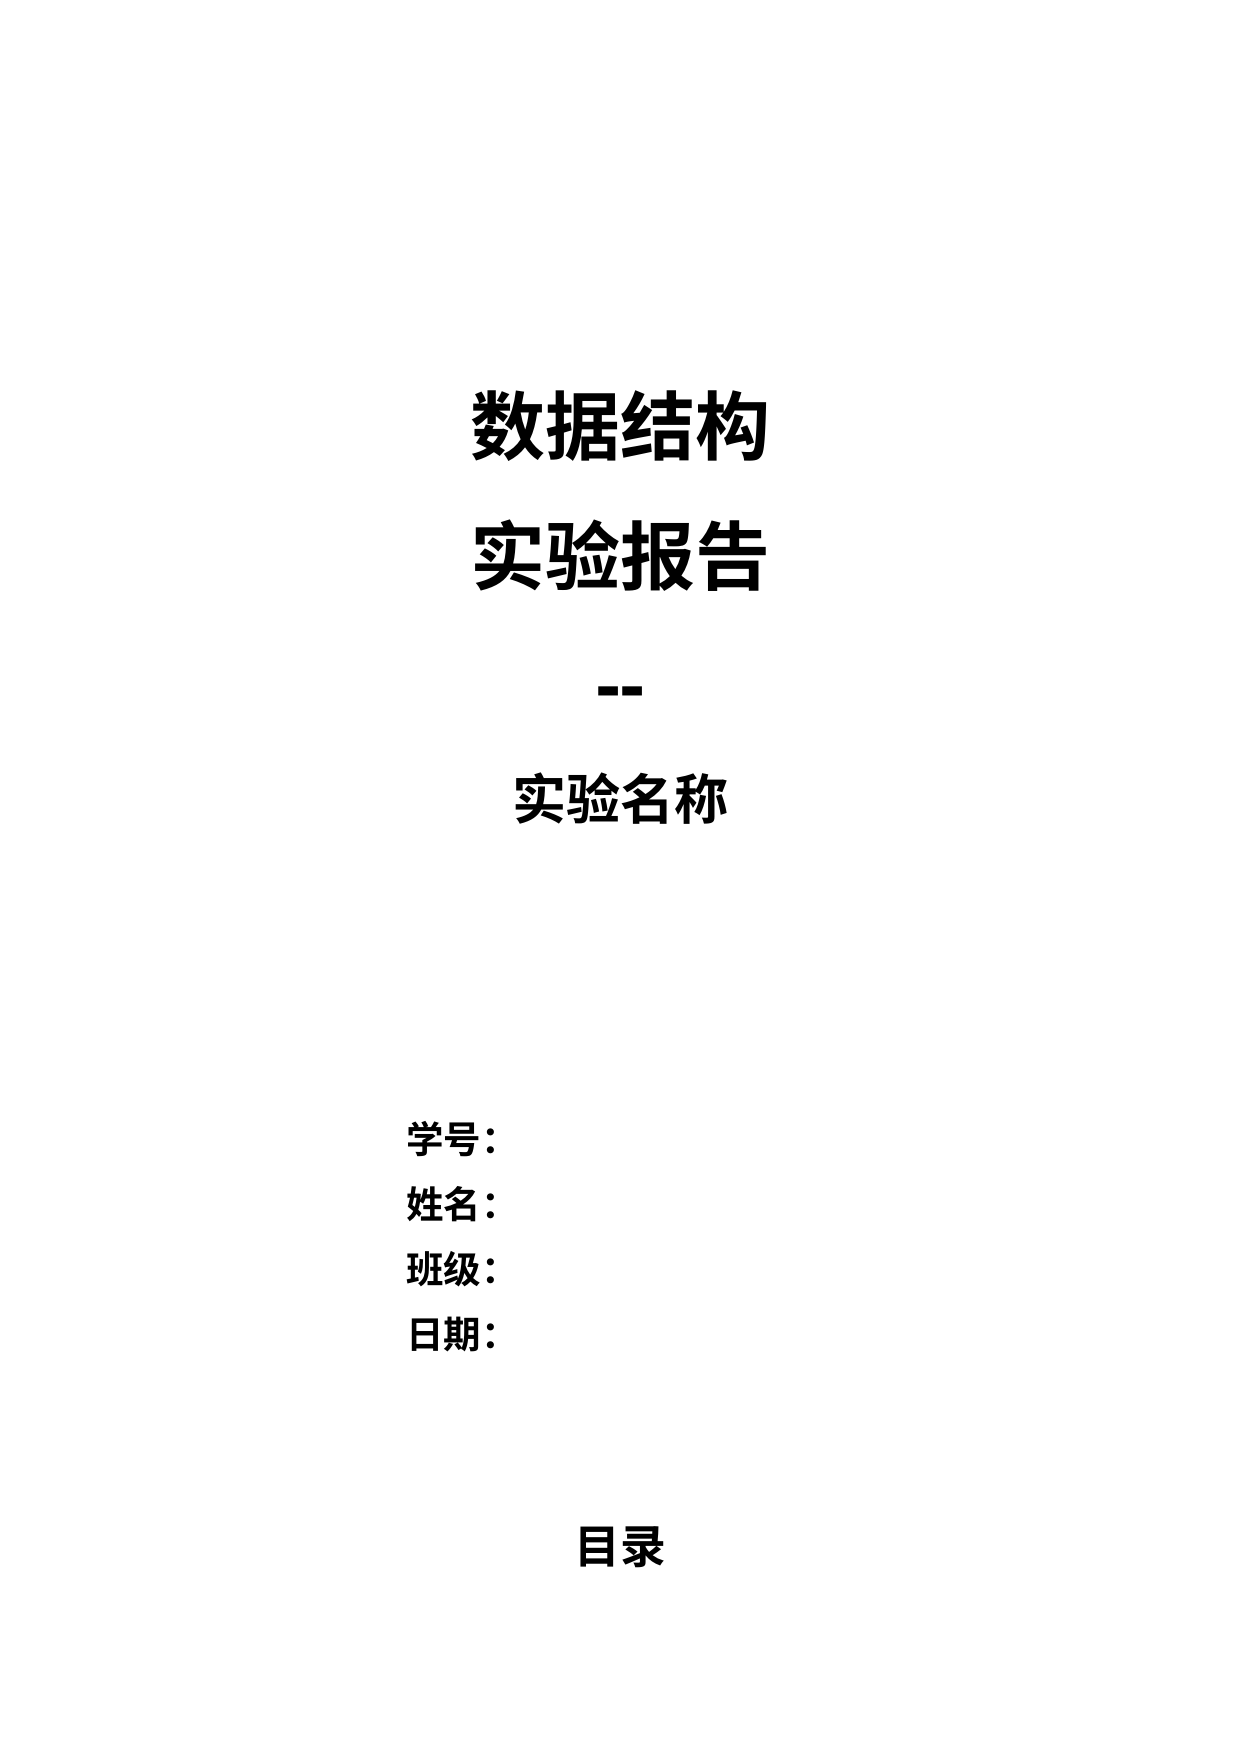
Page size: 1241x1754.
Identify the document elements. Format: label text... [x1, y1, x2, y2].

text -- [187, 617, 1053, 747]
text 实验名称 [187, 747, 1053, 844]
text 学号： [406, 1104, 1053, 1169]
text 班级： [406, 1234, 1053, 1299]
text 数据结构 [187, 357, 1053, 487]
text 姓名： [406, 1169, 1053, 1234]
text 日期： [406, 1299, 1053, 1364]
text 实验报告 [187, 487, 1053, 617]
text 目录 [187, 1494, 1053, 1592]
